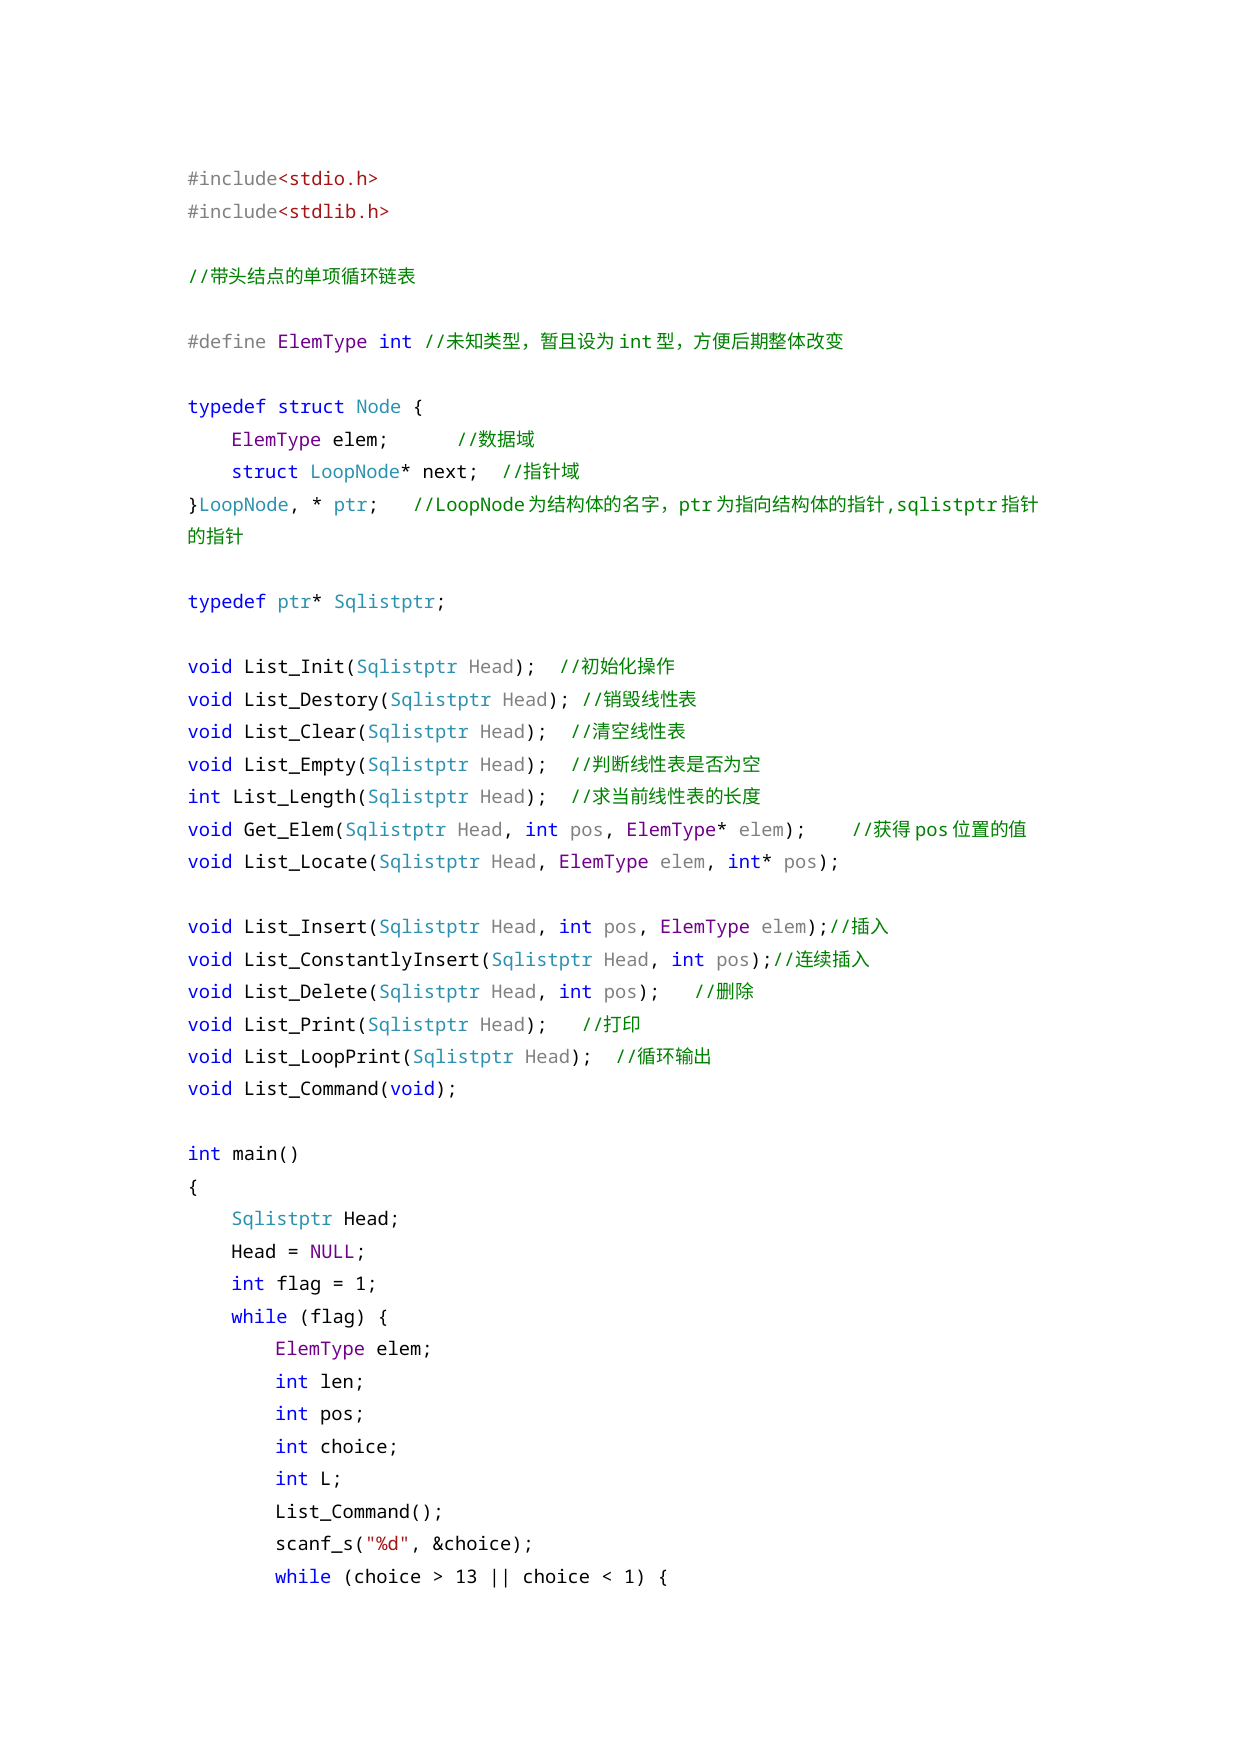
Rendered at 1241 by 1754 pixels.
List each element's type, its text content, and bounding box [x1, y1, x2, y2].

text int flag = 1; [187, 1267, 1053, 1299]
text void List_Init(Sqlistptr Head); //初始化操作 [187, 649, 1053, 682]
text void List_Print(Sqlistptr Head); //打印 [187, 1007, 1053, 1039]
text void List_Locate(Sqlistptr Head, ElemType elem, int* pos); [187, 844, 1053, 877]
text scanf_s("%d", &choice); [187, 1527, 1053, 1559]
text void List_Empty(Sqlistptr Head); //判断线性表是否为空 [187, 747, 1053, 779]
text int pos; [187, 1397, 1053, 1429]
text void List_Insert(Sqlistptr Head, int pos, ElemType elem);//插入 [187, 909, 1053, 942]
text int L; [187, 1462, 1053, 1494]
text typedef ptr* Sqlistptr; [187, 584, 1053, 617]
text }LoopNode, * ptr; //LoopNode为结构体的名字，ptr为指向结构体的指针,sqlistptr指针的指针 [187, 487, 1053, 552]
text int main() [187, 1137, 1053, 1169]
text #include<stdlib.h> [187, 194, 1053, 227]
text #define ElemType int //未知类型，暂且设为int型，方便后期整体改变 [187, 324, 1053, 357]
text typedef struct Node { [187, 389, 1053, 422]
text Sqlistptr Head; [187, 1202, 1053, 1234]
text void List_LoopPrint(Sqlistptr Head); //循环输出 [187, 1039, 1053, 1072]
text void List_ConstantlyInsert(Sqlistptr Head, int pos);//连续插入 [187, 942, 1053, 974]
text ElemType elem; [187, 1332, 1053, 1364]
text void List_Command(void); [187, 1072, 1053, 1104]
text void List_Destory(Sqlistptr Head); //销毁线性表 [187, 682, 1053, 714]
text int len; [187, 1364, 1053, 1397]
text List_Command(); [187, 1494, 1053, 1527]
text ElemType elem; //数据域 [187, 422, 1053, 454]
text while (flag) { [187, 1299, 1053, 1332]
text int choice; [187, 1429, 1053, 1462]
text int List_Length(Sqlistptr Head); //求当前线性表的长度 [187, 779, 1053, 812]
text void Get_Elem(Sqlistptr Head, int pos, ElemType* elem); //获得pos位置的值 [187, 812, 1053, 844]
text Head = NULL; [187, 1234, 1053, 1267]
text void List_Clear(Sqlistptr Head); //清空线性表 [187, 714, 1053, 747]
text while (choice > 13 || choice < 1) { [187, 1559, 1053, 1592]
text //带头结点的单项循环链表 [187, 259, 1053, 292]
text { [187, 1169, 1053, 1202]
text void List_Delete(Sqlistptr Head, int pos); //删除 [187, 974, 1053, 1007]
text #include<stdio.h> [187, 162, 1053, 194]
text struct LoopNode* next; //指针域 [187, 454, 1053, 487]
